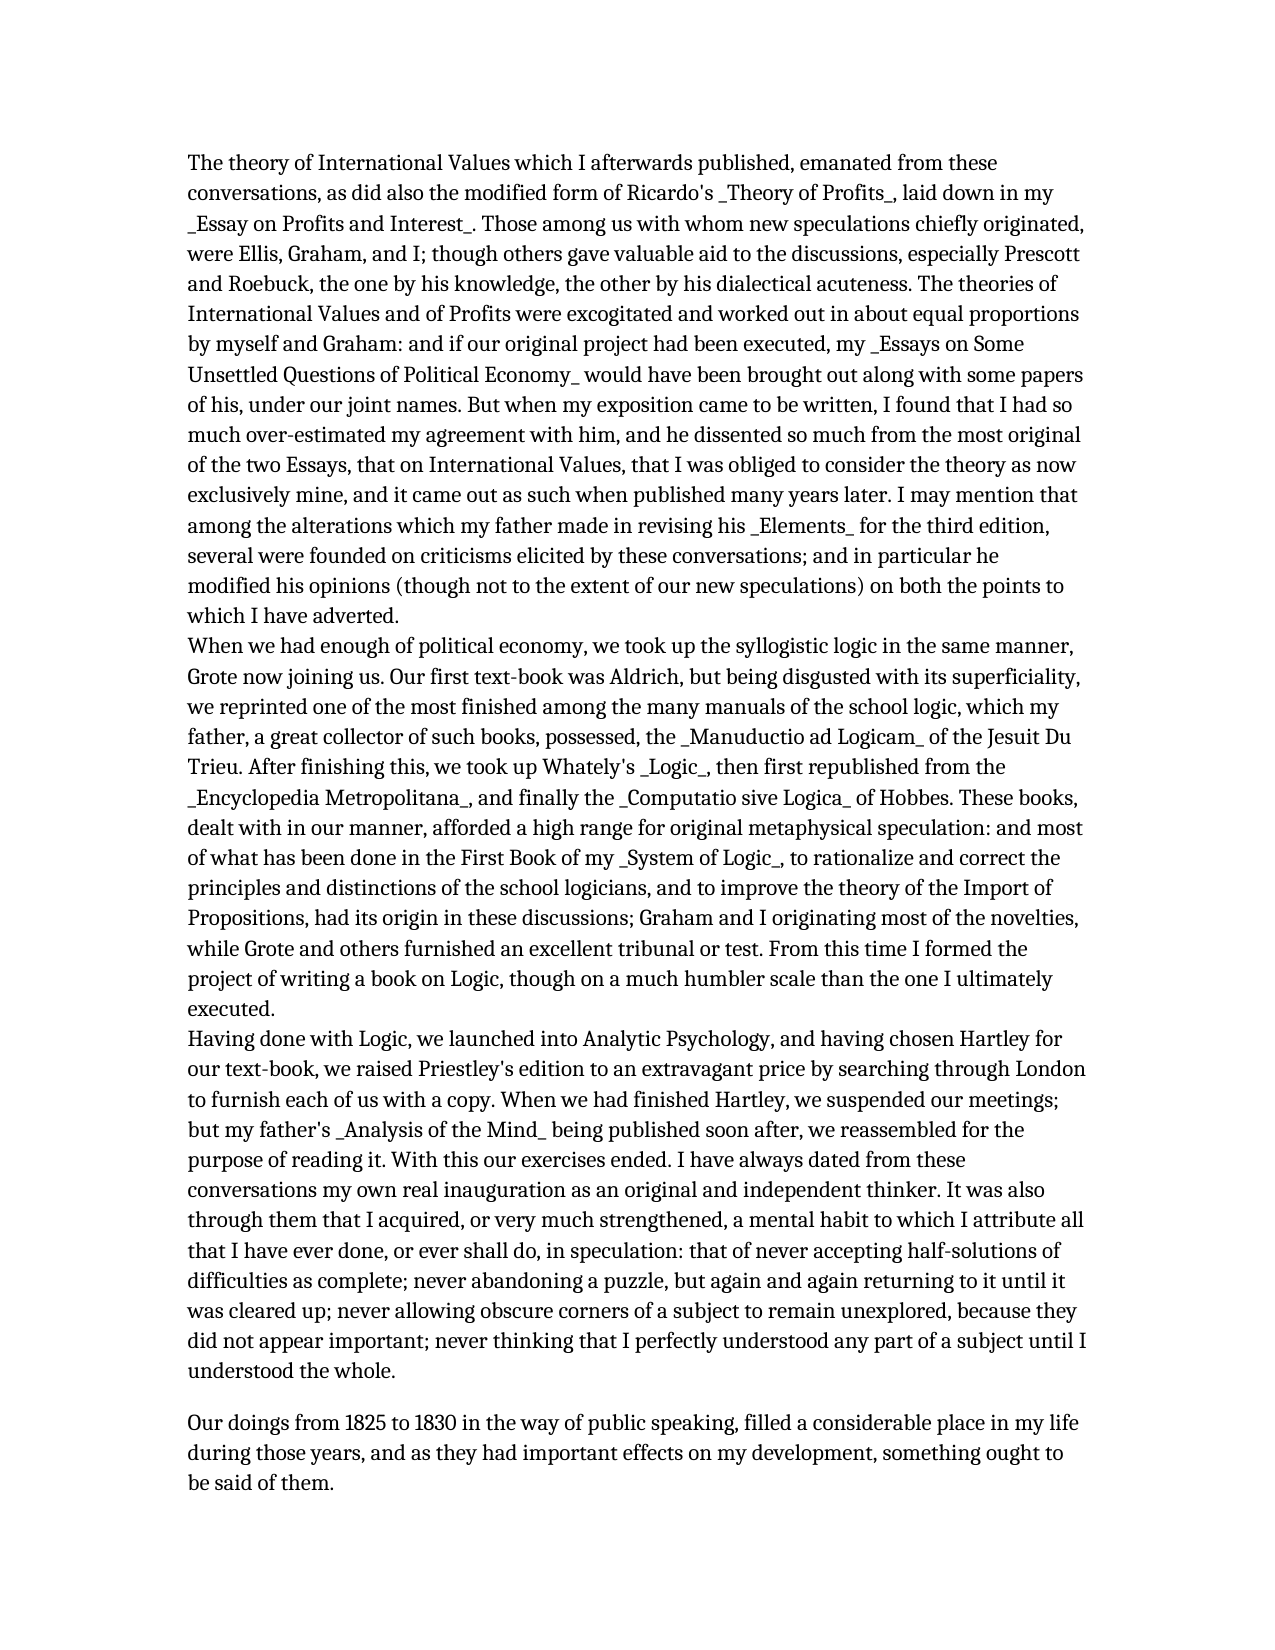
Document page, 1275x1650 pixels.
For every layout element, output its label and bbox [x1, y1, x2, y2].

text [187, 1409, 1087, 1496]
text [187, 150, 1087, 1385]
